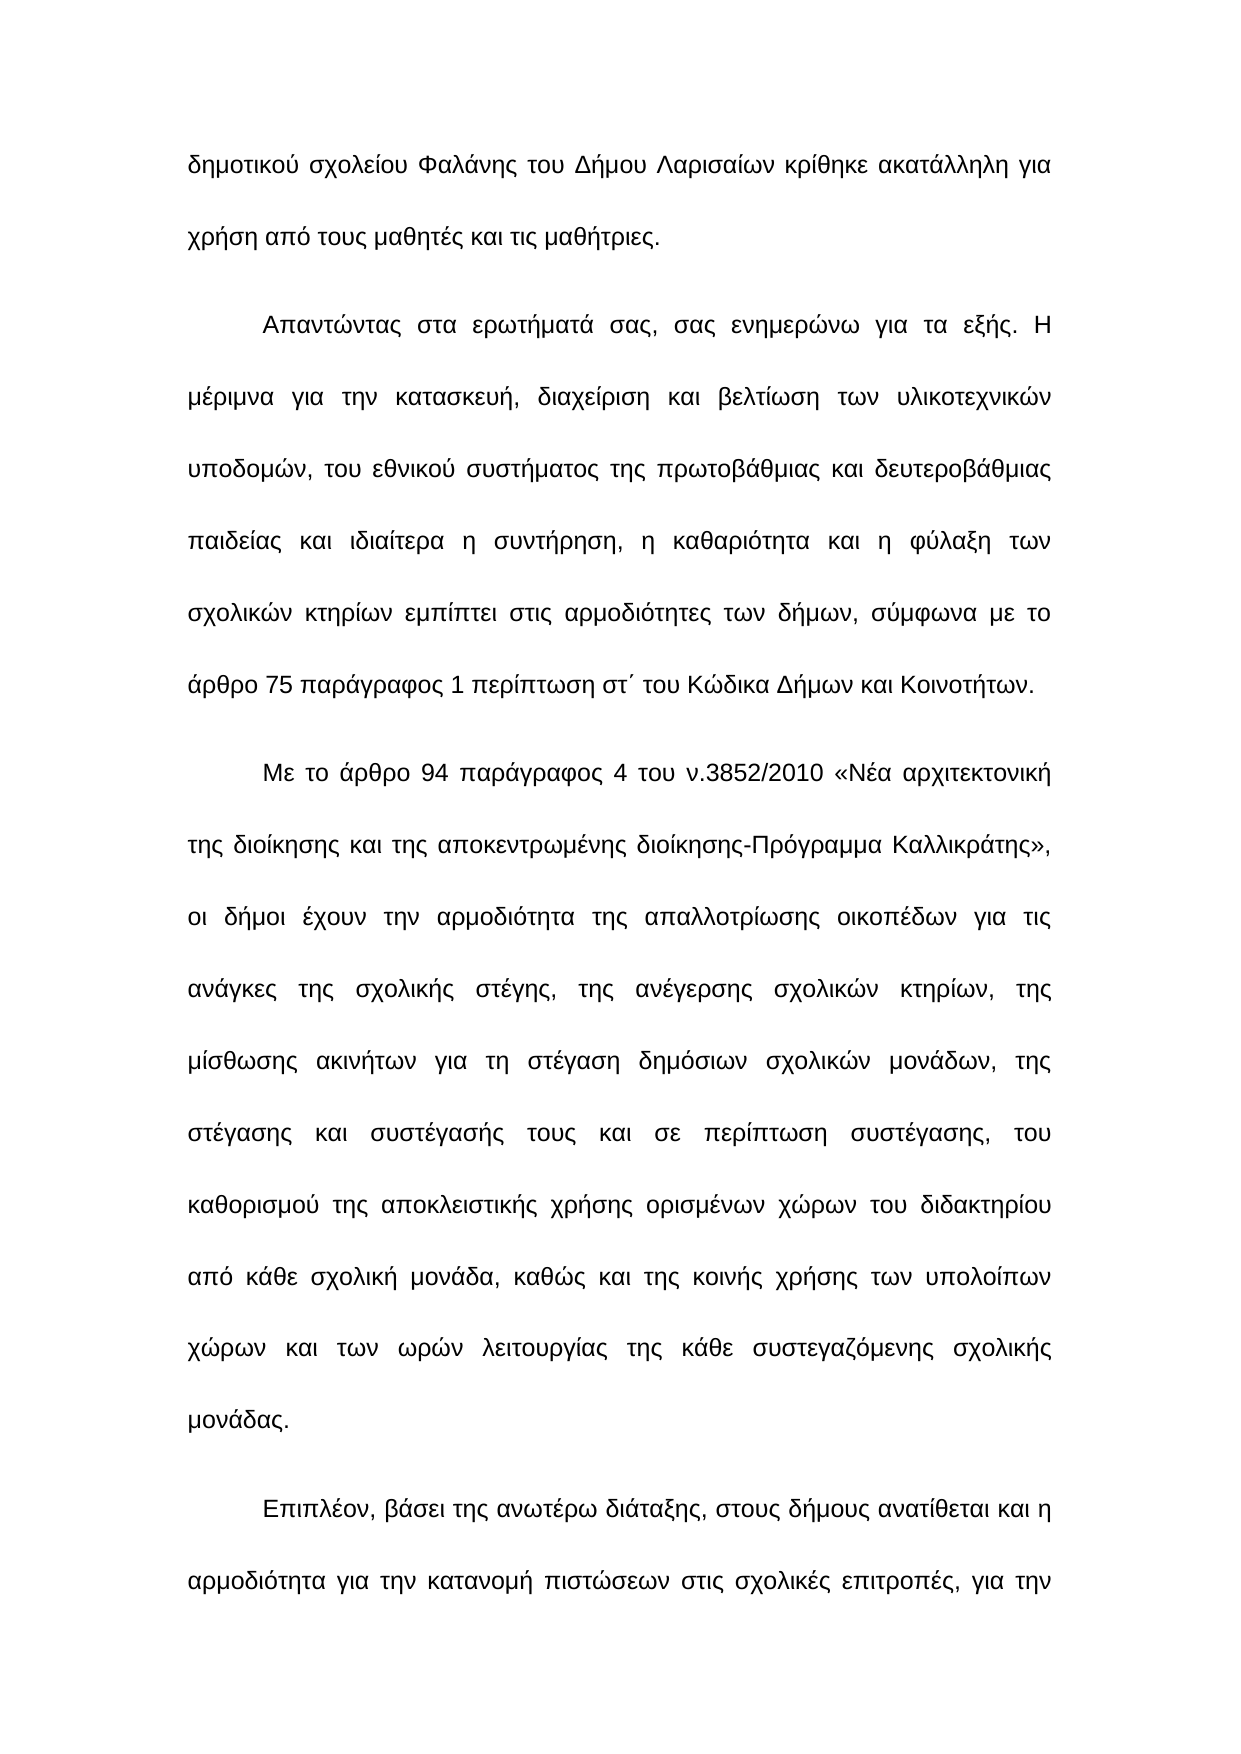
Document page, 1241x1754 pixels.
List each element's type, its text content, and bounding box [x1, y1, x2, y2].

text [187, 150, 1053, 251]
text Απαντώντας στα ερωτήματά σας, σας ενημερώνω για τα εξής. Η μέριμνα για την κατασκευή, διαχείριση και βελτίωση των υλικοτεχνικών υποδομών, του εθνικού συστήματος της πρωτοβάθμιας και δευτεροβάθμιας παιδείας και ιδιαίτερα η συντήρηση, η καθαριότητα και η φύλαξη των σχολικών κτηρίων εμπίπτει στις αρμοδιότητες των δήμων, σύμφωνα με το άρθρο 75 παράγραφος 1 περίπτωση στ΄ του Κώδικα Δήμων και Κοινοτήτων. [187, 310, 1053, 698]
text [187, 1494, 1053, 1594]
text Με το άρθρο 94 παράγραφος 4 του ν.3852/2010 «Νέα αρχιτεκτονική της διοίκησης και της αποκεντρωμένης διοίκησης-Πρόγραμμα Καλλικράτης», οι δήμοι έχουν την αρμοδιότητα της απαλλοτρίωσης οικοπέδων για τις ανάγκες της σχολικής στέγης, της ανέγερσης σχολικών κτηρίων, της μίσθωσης ακινήτων για τη στέγαση δημόσιων σχολικών μονάδων, της στέγασης και συστέγασής τους και σε περίπτωση συστέγασης, του καθορισμού της αποκλειστικής χρήσης ορισμένων χώρων του διδακτηρίου από κάθε σχολική μονάδα, καθώς και της κοινής χρήσης των υπολοίπων χώρων και των ωρών λειτουργίας της κάθε συστεγαζόμενης σχολικής μονάδας. [187, 758, 1053, 1434]
